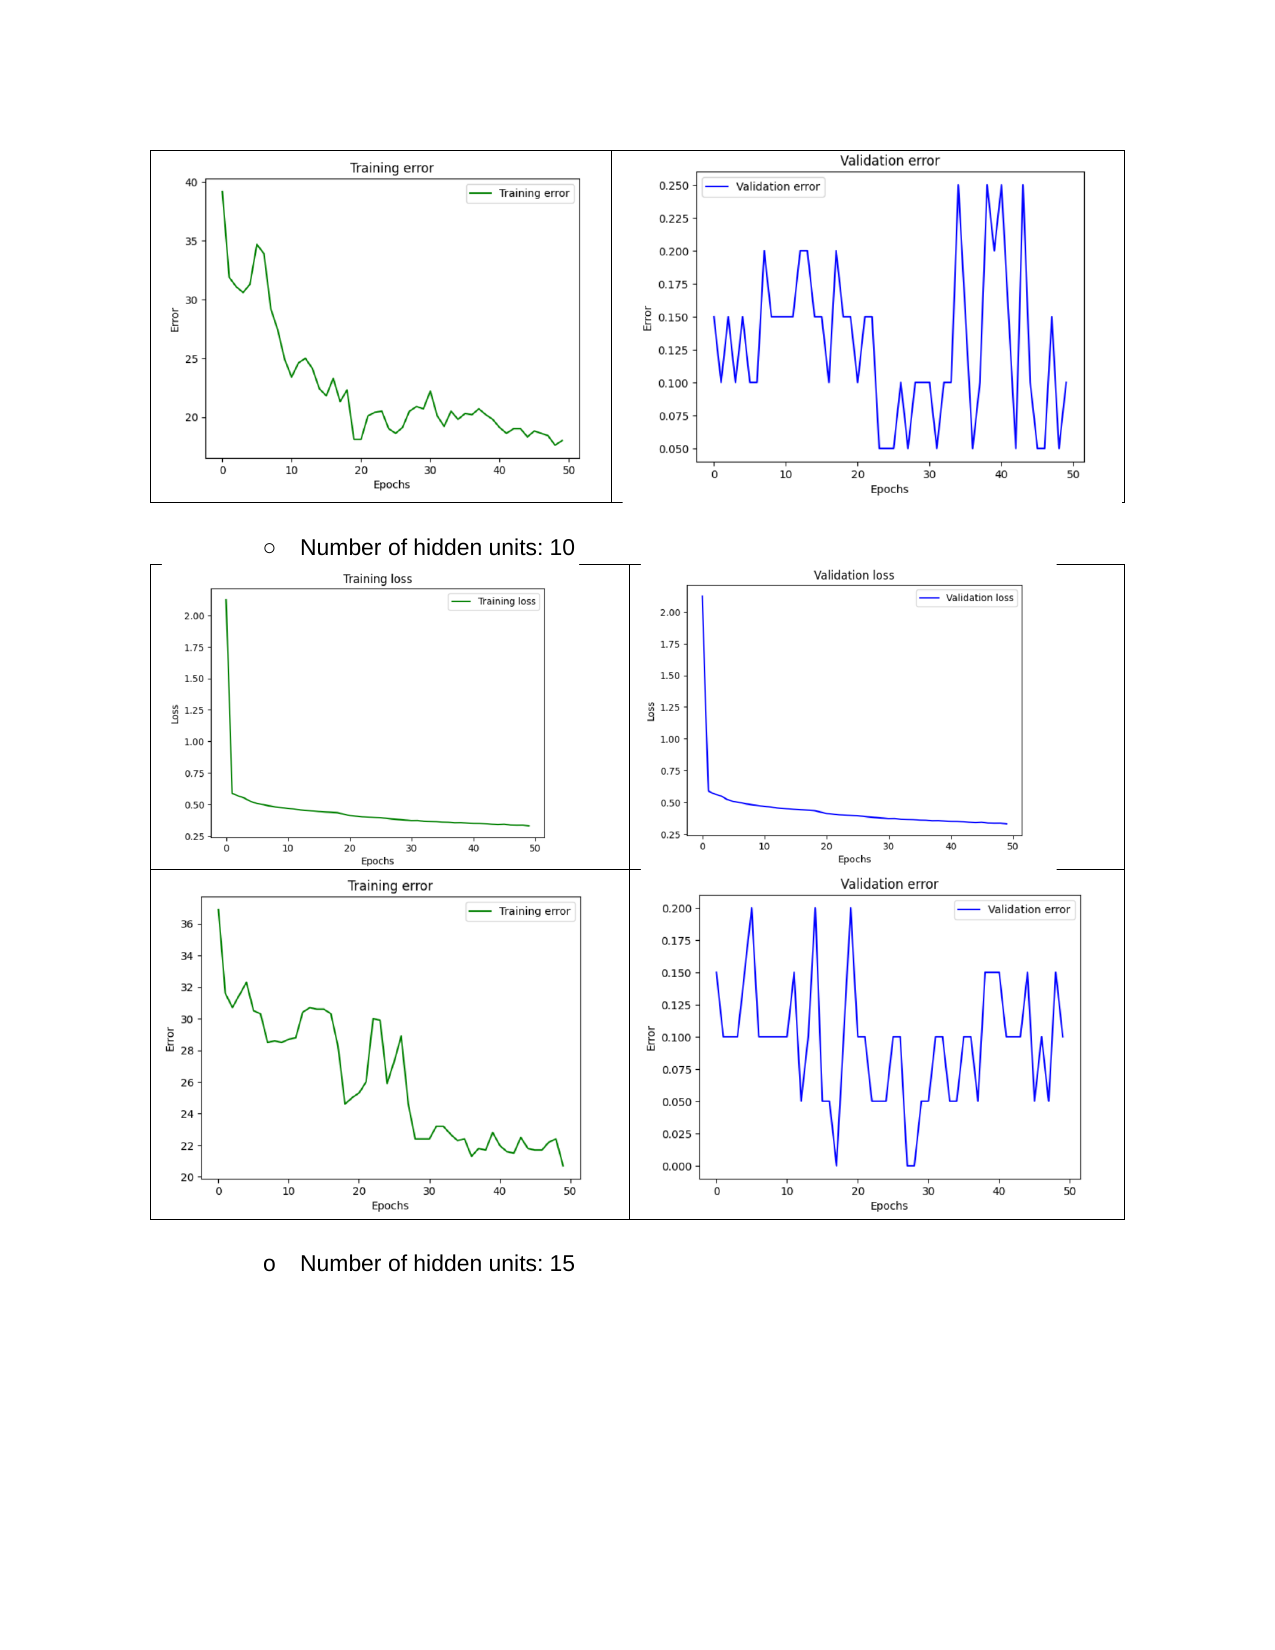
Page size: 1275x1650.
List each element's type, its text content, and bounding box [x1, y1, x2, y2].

picture [161, 564, 580, 869]
table_cell [615, 870, 629, 1219]
table_header [1057, 565, 1124, 869]
table_cell [612, 151, 622, 502]
table_cell [151, 870, 161, 1219]
picture [640, 564, 1114, 1218]
picture [161, 151, 608, 499]
table_header [630, 565, 640, 869]
list Number of hidden units: 15 [262, 1250, 1125, 1278]
table_cell [151, 151, 611, 502]
table_cell [630, 870, 1124, 1219]
list Number of hidden units: 10 [262, 533, 1125, 560]
table_header [151, 565, 161, 869]
picture [622, 151, 1122, 503]
table_header [580, 565, 629, 869]
picture [161, 870, 615, 1219]
